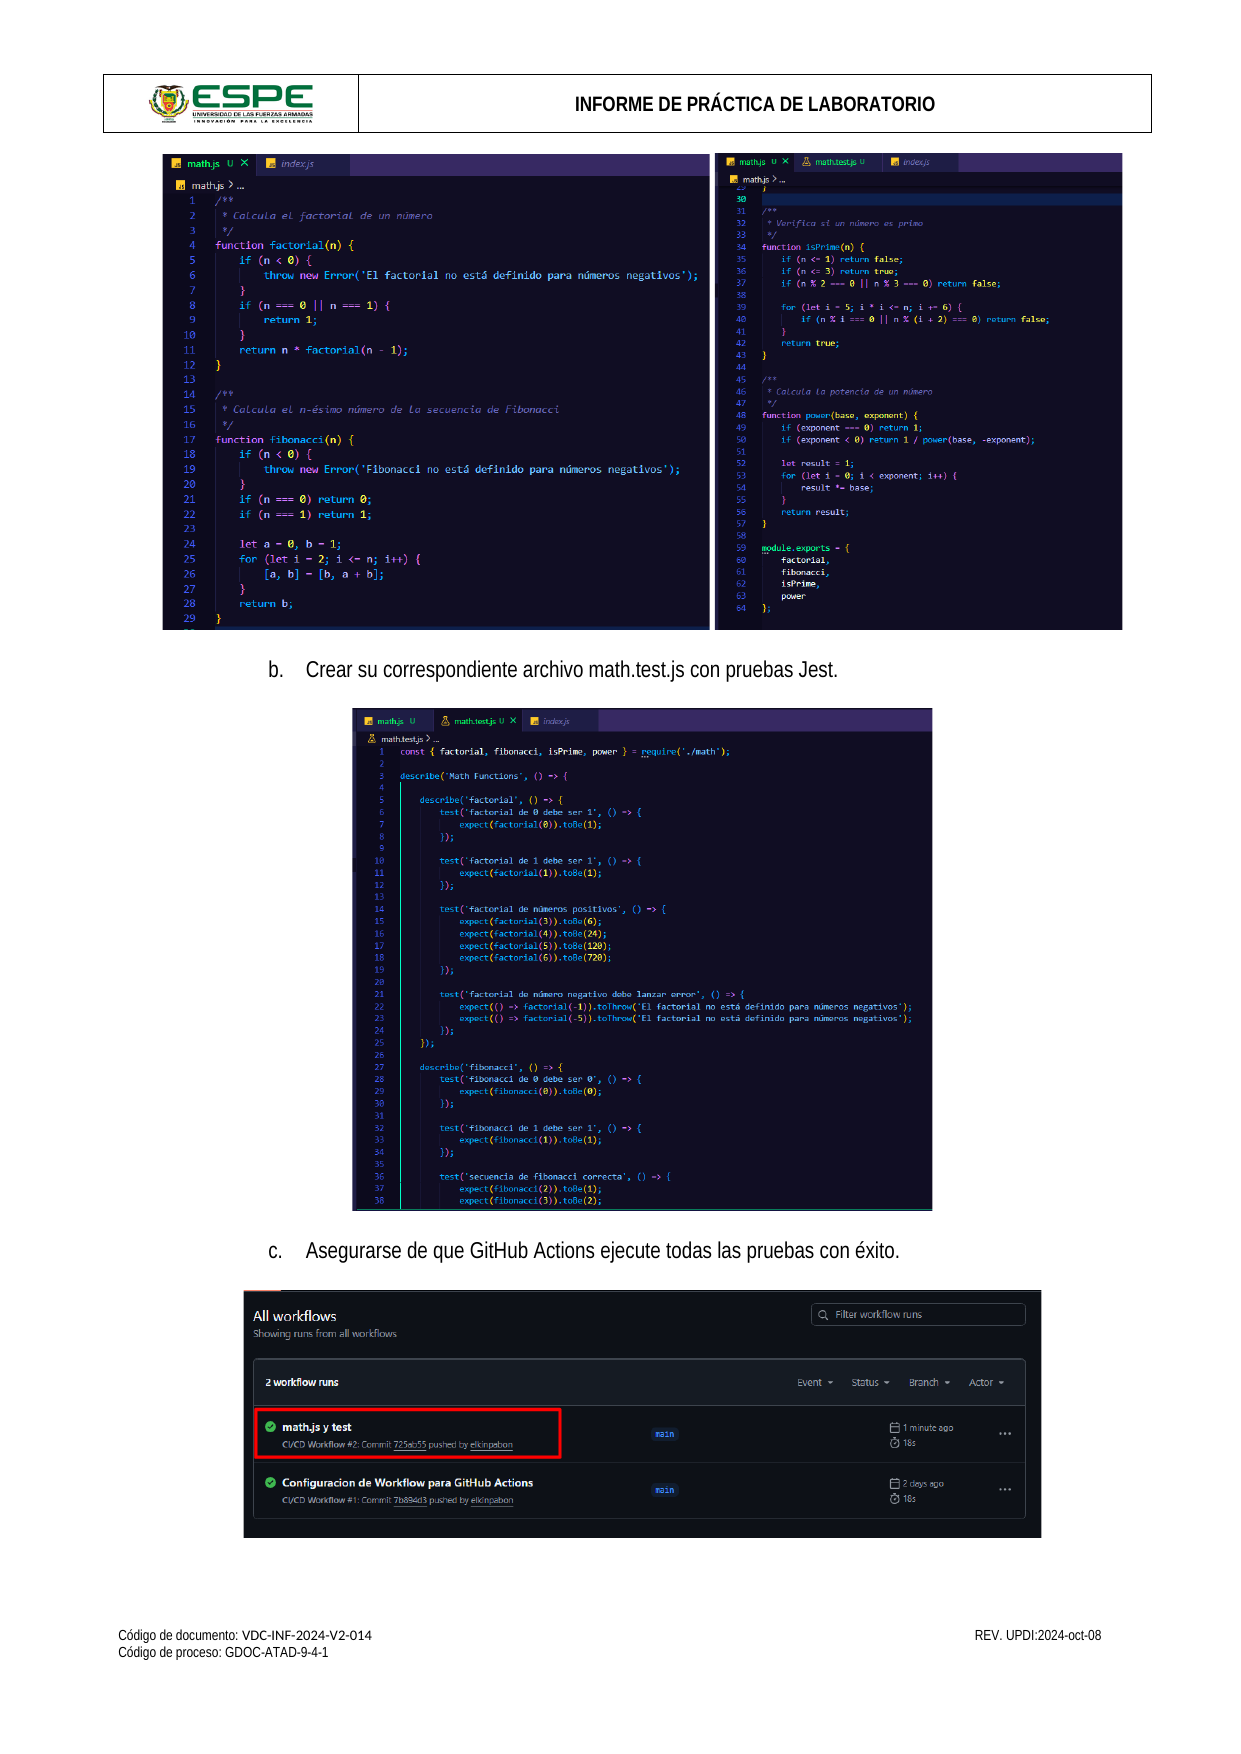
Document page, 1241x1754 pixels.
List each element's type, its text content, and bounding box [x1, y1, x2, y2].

list Asegurarse de que GitHub Actions ejecute todas las pruebas con éxito. [268, 1237, 1167, 1264]
picture [162, 154, 710, 630]
picture [714, 153, 1123, 630]
picture [146, 82, 316, 125]
picture [352, 708, 933, 1211]
list Crear su correspondiente archivo math.test.js con pruebas Jest. [268, 656, 1167, 682]
picture [243, 1290, 1042, 1538]
